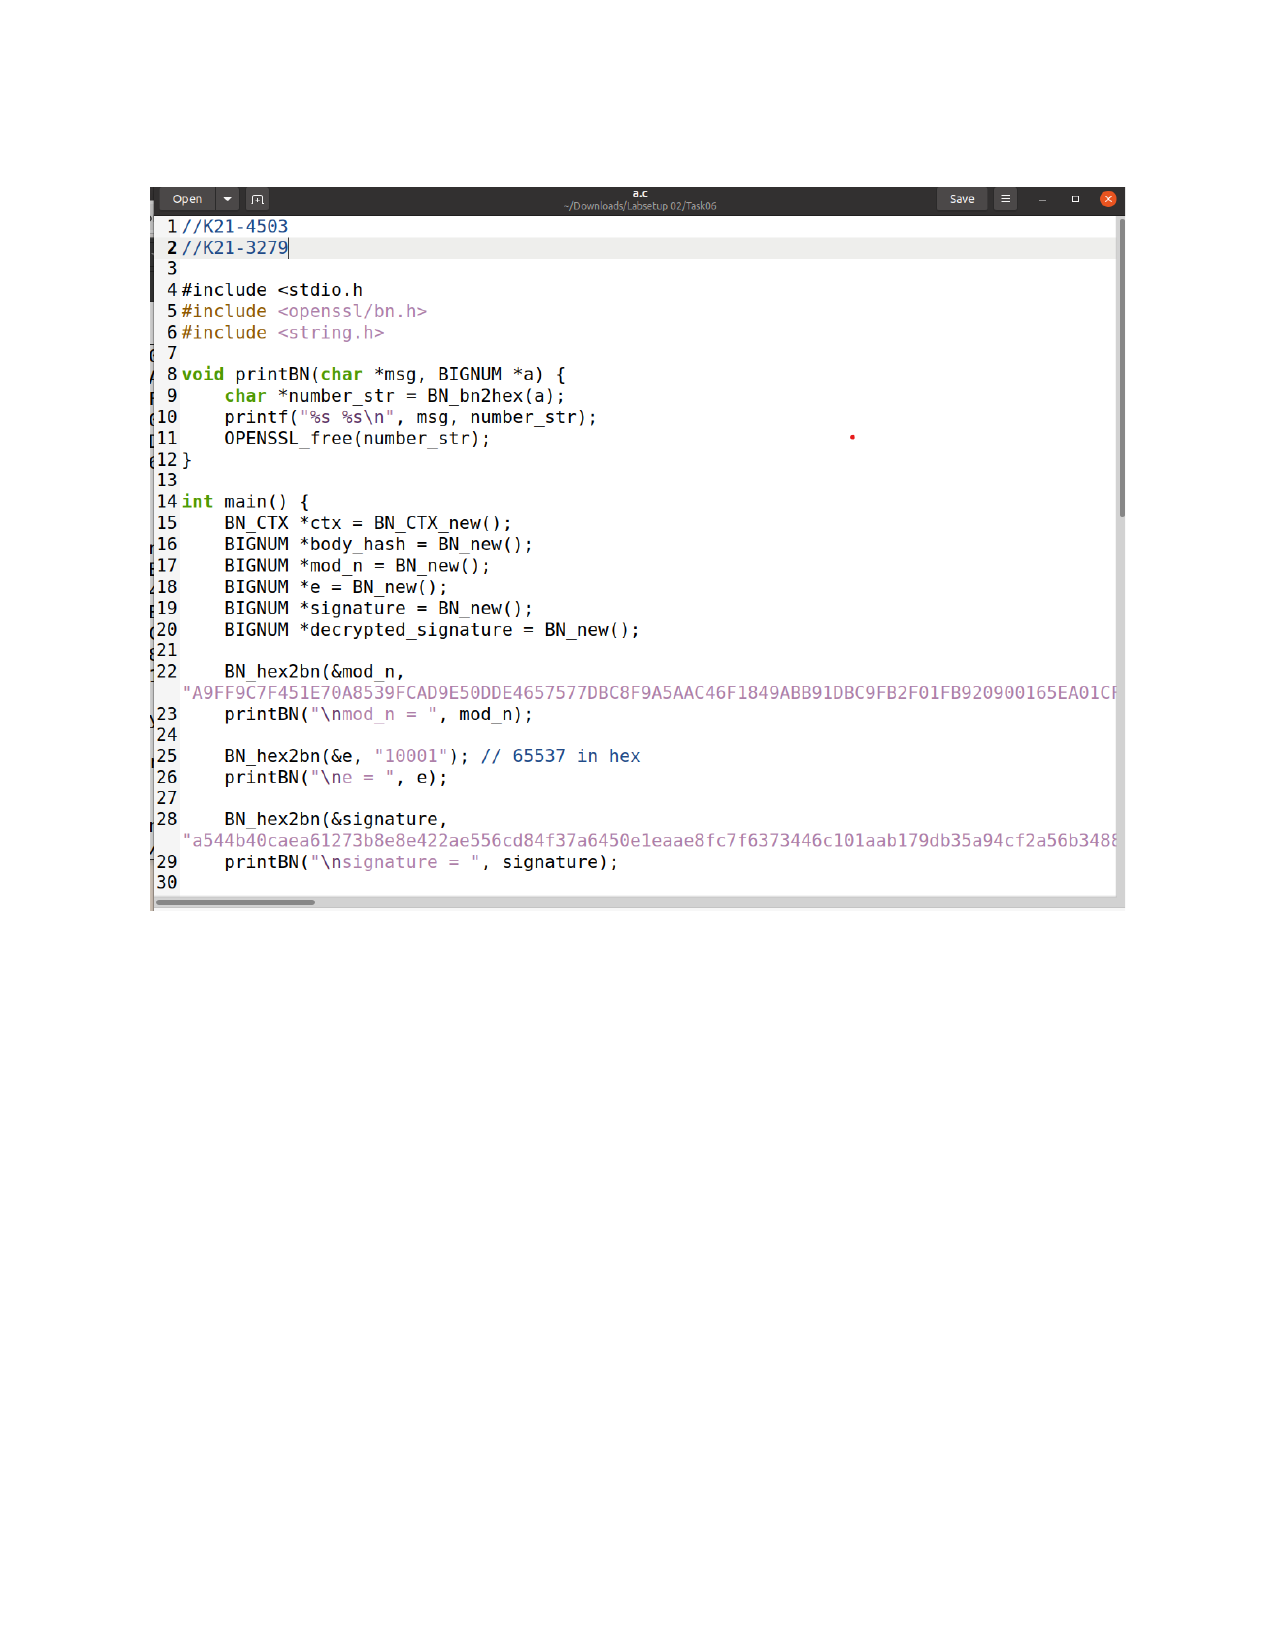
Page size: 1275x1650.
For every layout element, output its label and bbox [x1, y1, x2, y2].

picture [150, 187, 1125, 911]
